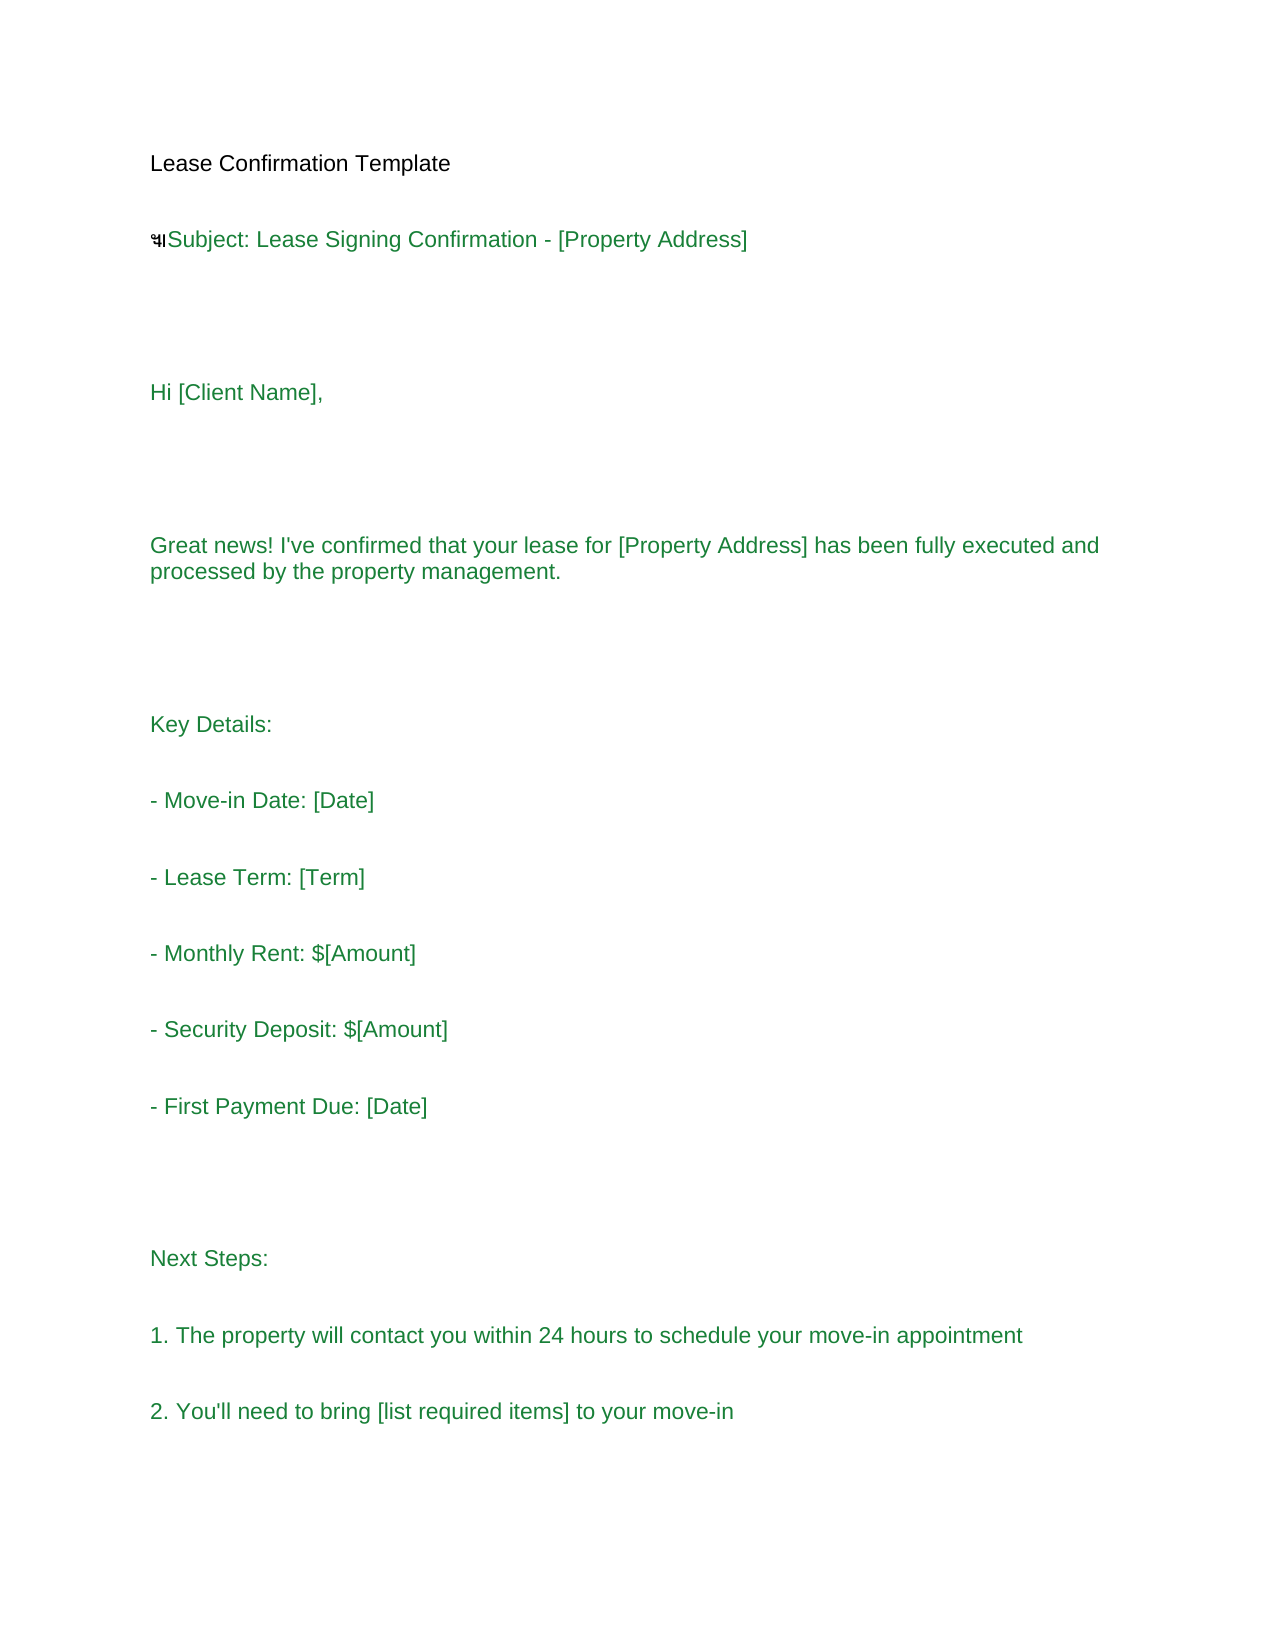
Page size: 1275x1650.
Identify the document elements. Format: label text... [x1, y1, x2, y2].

text - Move-in Date: [Date] [150, 787, 1125, 813]
text - Security Deposit: $[Amount] [150, 1016, 1125, 1043]
text Key Details: [150, 711, 1125, 737]
text Subject: Lease Signing Confirmation - [Property Address] [150, 226, 1125, 253]
text Hi [Client Name], [150, 379, 1125, 405]
text 1. The property will contact you within 24 hours to schedule your move-in appointment [150, 1322, 1125, 1348]
text - Monthly Rent: $[Amount] [150, 940, 1125, 966]
text Next Steps: [150, 1245, 1125, 1272]
text - First Payment Due: [Date] [150, 1093, 1125, 1119]
text - Lease Term: [Term] [150, 863, 1125, 890]
text 2. You'll need to bring [list required items] to your move-in [150, 1398, 1125, 1424]
text Lease Confirmation Template [150, 150, 1125, 176]
text Great news! I've confirmed that your lease for [Property Address] has been fully executed and processed by the property management. [150, 532, 1125, 584]
